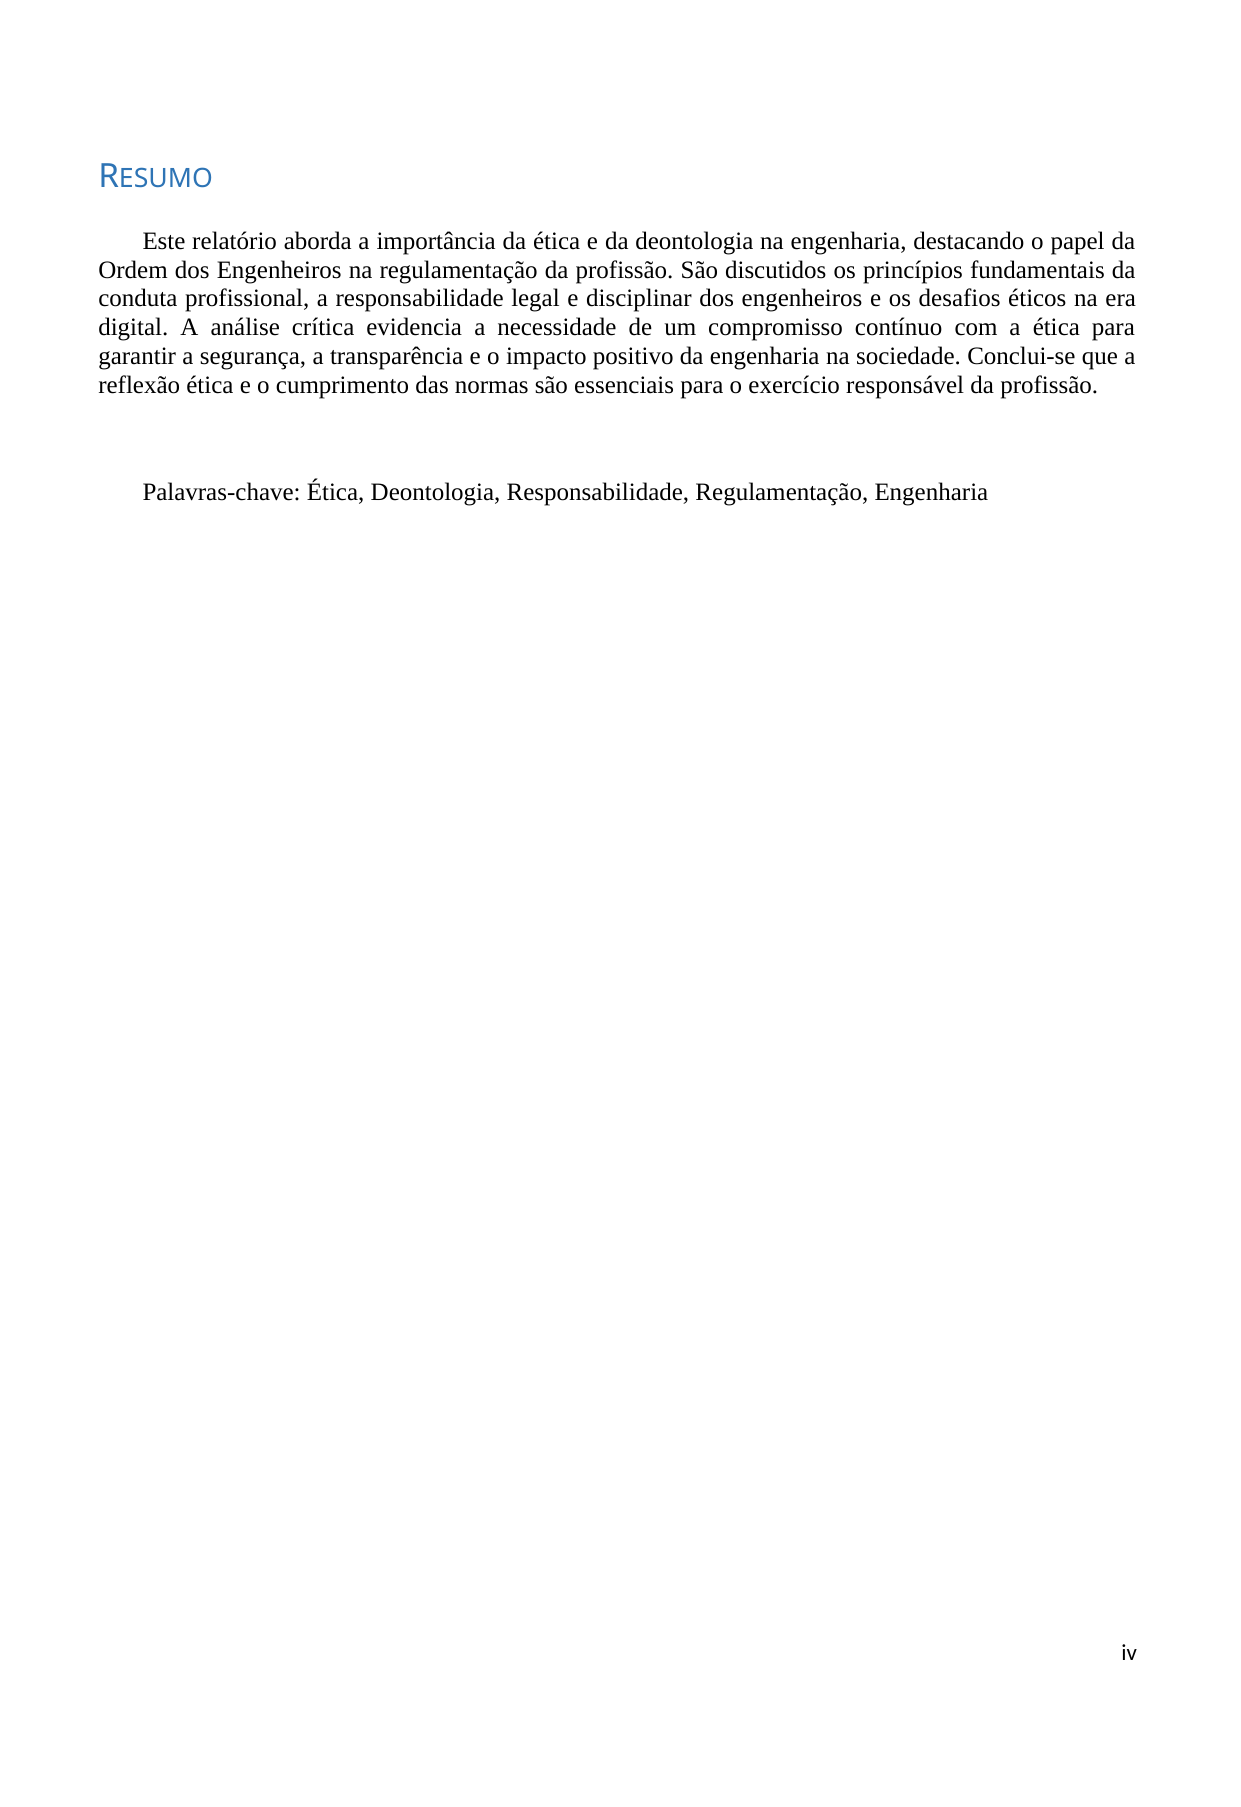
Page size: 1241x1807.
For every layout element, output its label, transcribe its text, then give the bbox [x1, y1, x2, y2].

subtitle Resumo [98, 152, 1137, 197]
text Palavras-chave: Ética, Deontologia, Responsabilidade, Regulamentação, Engenharia [98, 477, 1137, 506]
text Este relatório aborda a importância da ética e da deontologia na engenharia, destacando o papel da Ordem dos Engenheiros na regulamentação da profissão. São discutidos os princípios fundamentais da conduta profissional, a responsabilidade legal e disciplinar dos engenheiros e os desafios éticos na era digital. A análise crítica evidencia a necessidade de um compromisso contínuo com a ética para garantir a segurança, a transparência e o impacto positivo da engenharia na sociedade. Conclui-se que a reflexão ética e o cumprimento das normas são essenciais para o exercício responsável da profissão. [98, 226, 1137, 398]
